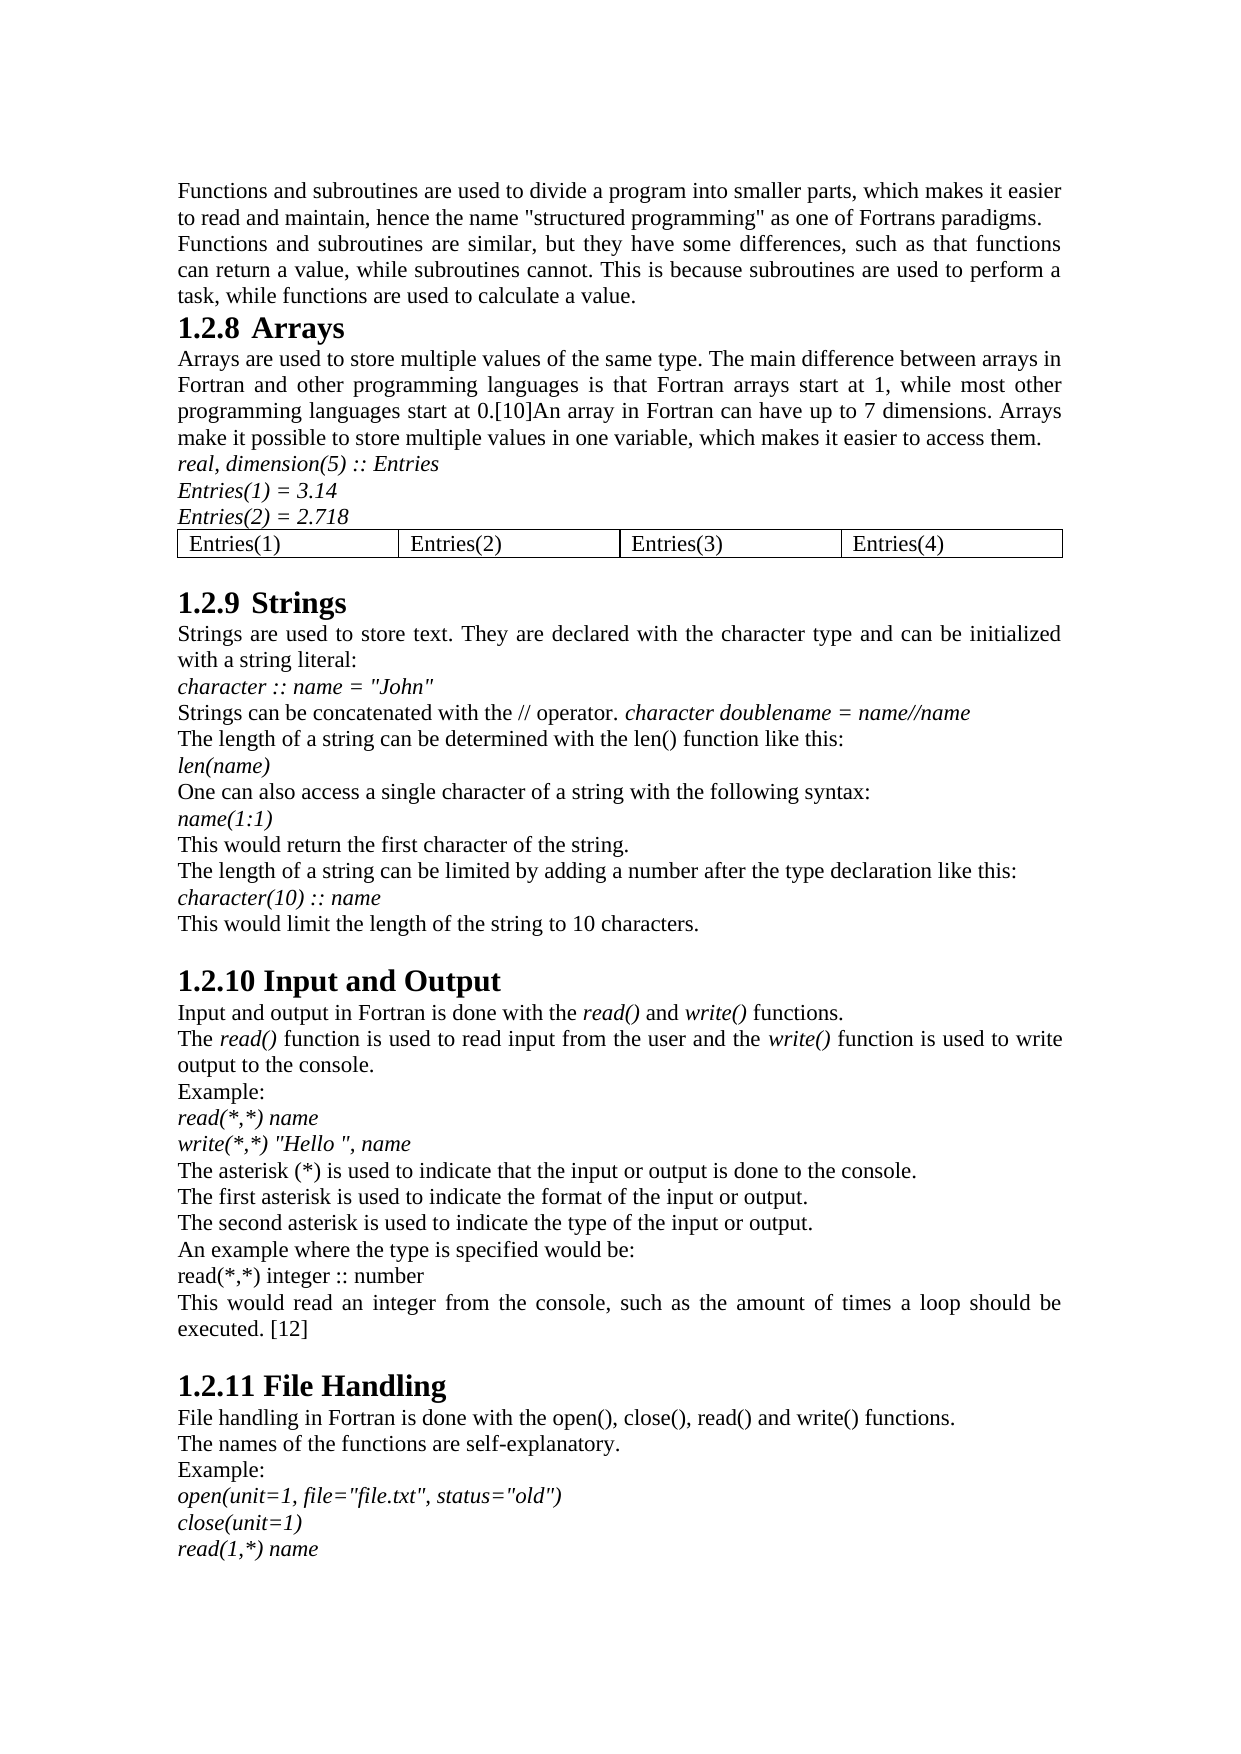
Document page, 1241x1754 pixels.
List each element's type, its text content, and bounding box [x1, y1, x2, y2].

text The names of the functions are self-explanatory. [177, 1430, 1063, 1456]
text read(*,*) integer :: number [177, 1262, 1063, 1288]
text open(unit=1, file="file.txt", status="old") [177, 1483, 1063, 1509]
text Functions and subroutines are similar, but they have some differences, such as that functions can return a value, while subroutines cannot. This is because subroutines are used to perform a task, while functions are used to calculate a value. [177, 230, 1063, 309]
text This would return the first character of the string. [177, 831, 1063, 857]
text One can also access a single character of a string with the following syntax: [177, 778, 1063, 804]
text character(10) :: name [177, 884, 1063, 910]
text Entries(1) = 3.14 [177, 477, 1063, 503]
text name(1:1) [177, 804, 1063, 831]
text The length of a string can be determined with the len() function like this: [177, 726, 1063, 752]
text Strings are used to store text. They are declared with the character type and can be initialized with a string literal: [177, 620, 1063, 673]
text The second asterisk is used to indicate the type of the input or output. [177, 1209, 1063, 1236]
text character :: name = "John" [177, 673, 1063, 699]
text This would limit the length of the string to 10 characters. [177, 910, 1063, 936]
text The first asterisk is used to indicate the format of the input or output. [177, 1183, 1063, 1209]
table_header Entries(1) [178, 530, 398, 557]
text The read() function is used to read input from the user and the write() function is used to write output to the console. [177, 1025, 1063, 1078]
text 1.2.10 Input and Output [177, 963, 1063, 999]
table_header Entries(2) [399, 530, 619, 557]
text close(unit=1) [177, 1509, 1063, 1535]
text Example: [177, 1078, 1063, 1104]
table_header Entries(3) [621, 530, 841, 557]
text write(*,*) "Hello ", name [177, 1130, 1063, 1157]
text Input and output in Fortran is done with the read() and write() functions. [177, 999, 1063, 1025]
text read(1,*) name [177, 1535, 1063, 1562]
text 1.2.8 Arrays [177, 309, 1063, 345]
text real, dimension(5) :: Entries [177, 450, 1063, 477]
text 1.2.9 Strings [177, 584, 1063, 620]
text This would read an integer from the console, such as the amount of times a loop should be executed. [12] [177, 1288, 1063, 1341]
text The asterisk (*) is used to indicate that the input or output is done to the console. [177, 1157, 1063, 1183]
text 1.2.11 File Handling [177, 1368, 1063, 1403]
text Strings can be concatenated with the // operator. character doublename = name//name [177, 699, 1063, 726]
text Example: [177, 1456, 1063, 1483]
text read(*,*) name [177, 1104, 1063, 1130]
text len(name) [177, 752, 1063, 778]
text File handling in Fortran is done with the open(), close(), read() and write() functions. [177, 1403, 1063, 1430]
text Entries(2) = 2.718 [177, 503, 1063, 529]
text An example where the type is specified would be: [177, 1236, 1063, 1262]
table_header Entries(4) [842, 530, 1062, 557]
text Functions and subroutines are used to divide a program into smaller parts, which makes it easier to read and maintain, hence the name "structured programming" as one of Fortrans paradigms. [177, 177, 1063, 230]
text Arrays are used to store multiple values of the same type. The main difference between arrays in Fortran and other programming languages is that Fortran arrays start at 1, while most other programming languages start at 0.[10]An array in Fortran can have up to 7 dimensions. Arrays make it possible to store multiple values in one variable, which makes it easier to access them. [177, 345, 1063, 450]
text The length of a string can be limited by adding a number after the type declaration like this: [177, 857, 1063, 884]
